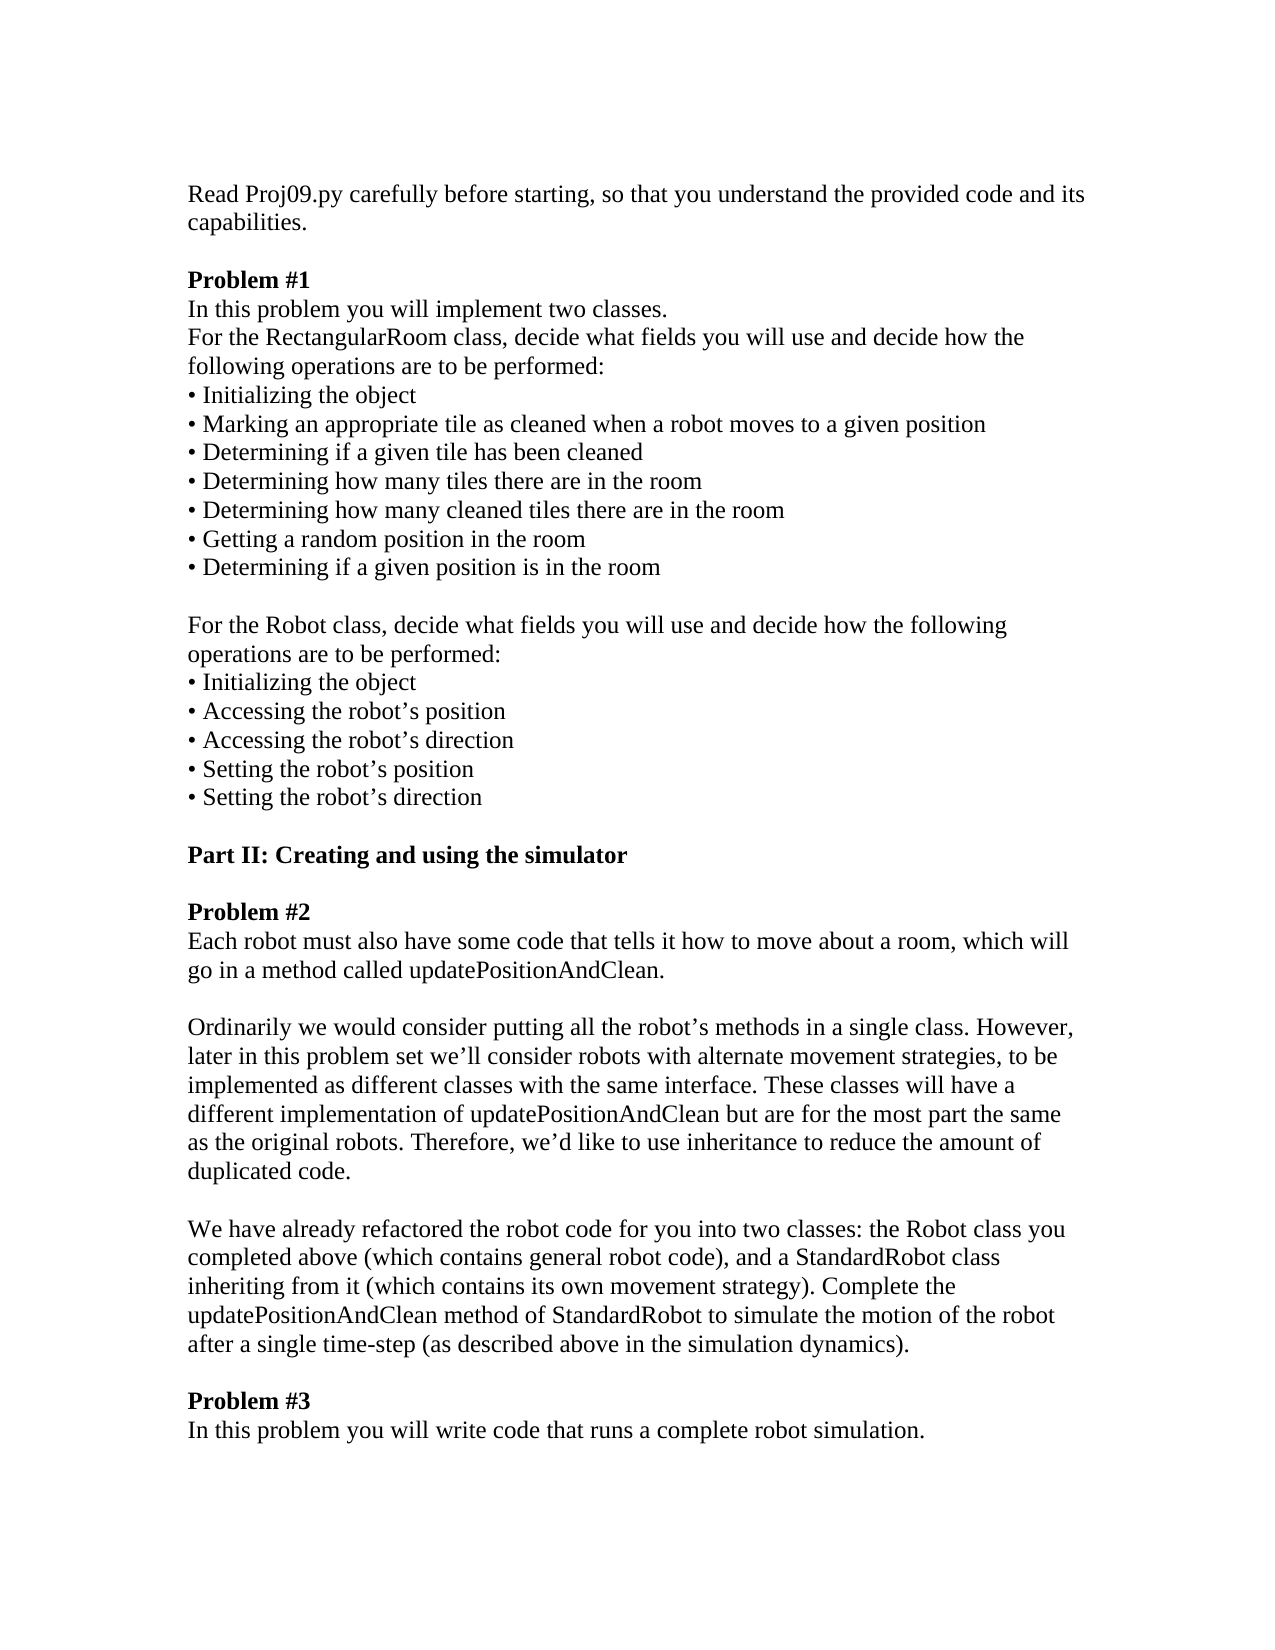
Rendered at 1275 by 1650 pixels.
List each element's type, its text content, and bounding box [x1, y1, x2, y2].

text • Initializing the object [187, 380, 1087, 409]
text Problem #3 [187, 1386, 1087, 1415]
text • Marking an appropriate tile as cleaned when a robot moves to a given position [187, 409, 1087, 437]
text Ordinarily we would consider putting all the robot’s methods in a single class. However, later in this problem set we’ll consider robots with alternate movement strategies, to be implemented as different classes with the same interface. These classes will have a different implementation of updatePositionAndClean but are for the most part the same as the original robots. Therefore, we’d like to use inheritance to reduce the amount of duplicated code. [187, 1012, 1087, 1185]
text Problem #2 [187, 897, 1087, 926]
text In this problem you will implement two classes. [187, 294, 1087, 322]
text In this problem you will write code that runs a complete robot simulation. [187, 1415, 1087, 1444]
text • Determining if a given tile has been cleaned [187, 437, 1087, 466]
text • Initializing the object [187, 667, 1087, 696]
text • Setting the robot’s direction [187, 782, 1087, 811]
text • Determining if a given position is in the room [187, 552, 1087, 581]
text For the RectangularRoom class, decide what fields you will use and decide how the following operations are to be performed: [187, 322, 1087, 380]
text • Accessing the robot’s direction [187, 725, 1087, 754]
text Each robot must also have some code that tells it how to move about a room, which will go in a method called updatePositionAndClean. [187, 926, 1087, 984]
text Problem #1 [187, 265, 1087, 294]
text We have already refactored the robot code for you into two classes: the Robot class you completed above (which contains general robot code), and a StandardRobot class inheriting from it (which contains its own movement strategy). Complete the updatePositionAndClean method of StandardRobot to simulate the motion of the robot after a single time-step (as described above in the simulation dynamics). [187, 1214, 1087, 1357]
text • Getting a random position in the room [187, 524, 1087, 552]
text For the Robot class, decide what fields you will use and decide how the following operations are to be performed: [187, 610, 1087, 667]
text Read Proj09.py carefully before starting, so that you understand the provided code and its capabilities. [187, 179, 1087, 236]
text • Setting the robot’s position [187, 754, 1087, 782]
text • Determining how many cleaned tiles there are in the room [187, 495, 1087, 524]
text • Accessing the robot’s position [187, 696, 1087, 725]
text Part II: Creating and using the simulator [187, 840, 1087, 869]
text • Determining how many tiles there are in the room [187, 466, 1087, 495]
